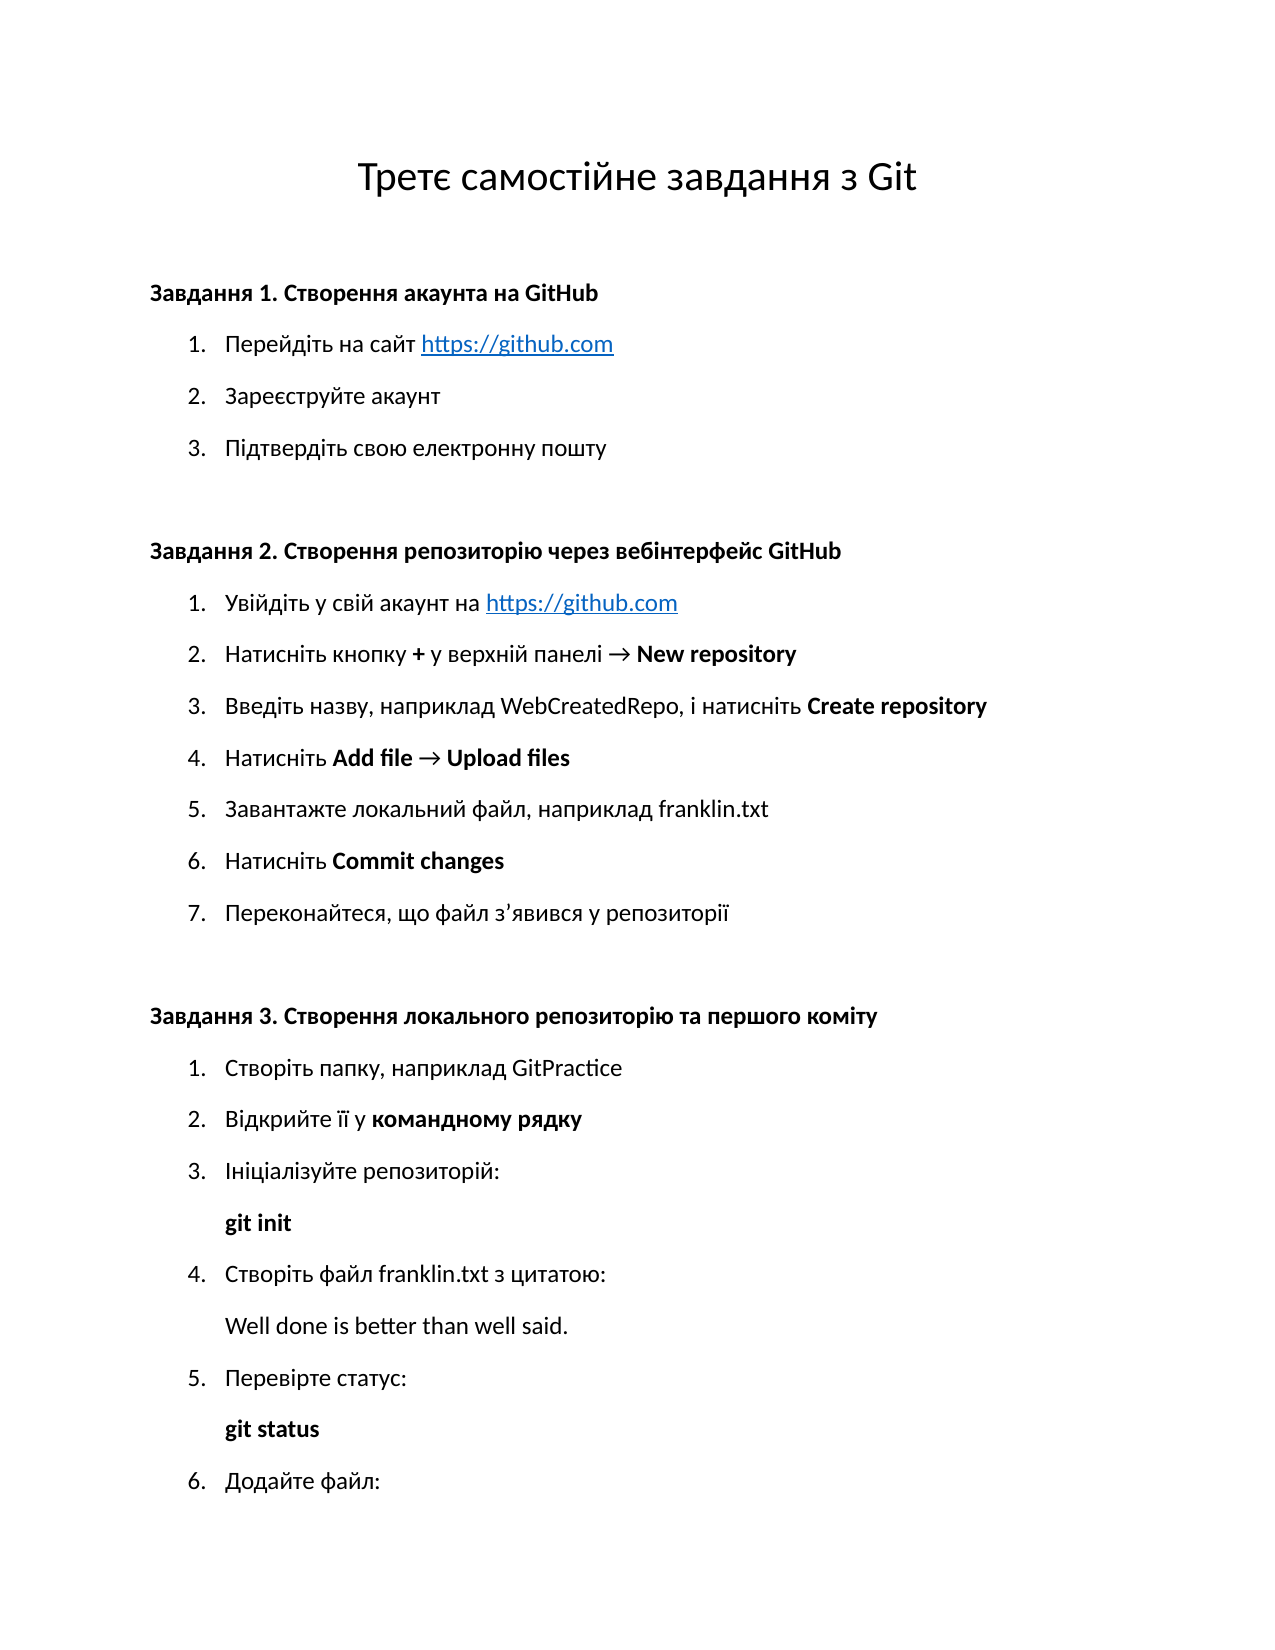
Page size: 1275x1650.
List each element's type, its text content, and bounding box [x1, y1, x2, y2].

list Перевірте статус: [187, 1362, 1125, 1392]
list Відкрийте її у командному рядку [187, 1103, 1125, 1134]
list Створіть файл franklin.txt з цитатою: [187, 1258, 1125, 1289]
list Увійдіть у свій акаунт на https://github.com [187, 587, 1125, 617]
text git init [150, 1207, 1125, 1237]
list Введіть назву, наприклад WebCreatedRepo, і натисніть Create repository [187, 690, 1125, 721]
list Ініціалізуйте репозиторій: [187, 1155, 1125, 1186]
text Завдання 2. Створення репозиторію через вебінтерфейс GitHub [150, 535, 1125, 566]
list Завантажте локальний файл, наприклад franklin.txt [187, 793, 1125, 824]
list Перейдіть на сайт https://github.com [187, 328, 1125, 359]
list Переконайтеся, що файл з’явився у репозиторії [187, 897, 1125, 927]
text Завдання 1. Створення акаунта на GitHub [150, 277, 1125, 307]
list Натисніть Add file → Upload files [187, 742, 1125, 772]
text Well done is better than well said. [150, 1310, 1125, 1341]
list Натисніть кнопку + у верхній панелі → New repository [187, 638, 1125, 669]
list Натисніть Commit changes [187, 845, 1125, 876]
list Додайте файл: [187, 1465, 1125, 1496]
text Третє самостійне завдання з Git [150, 150, 1125, 201]
text git status [150, 1413, 1125, 1444]
list Підтвердіть свою електронну пошту [187, 432, 1125, 462]
list Зареєструйте акаунт [187, 380, 1125, 411]
text Завдання 3. Створення локального репозиторію та першого коміту [150, 1000, 1125, 1031]
list Створіть папку, наприклад GitPractice [187, 1052, 1125, 1082]
